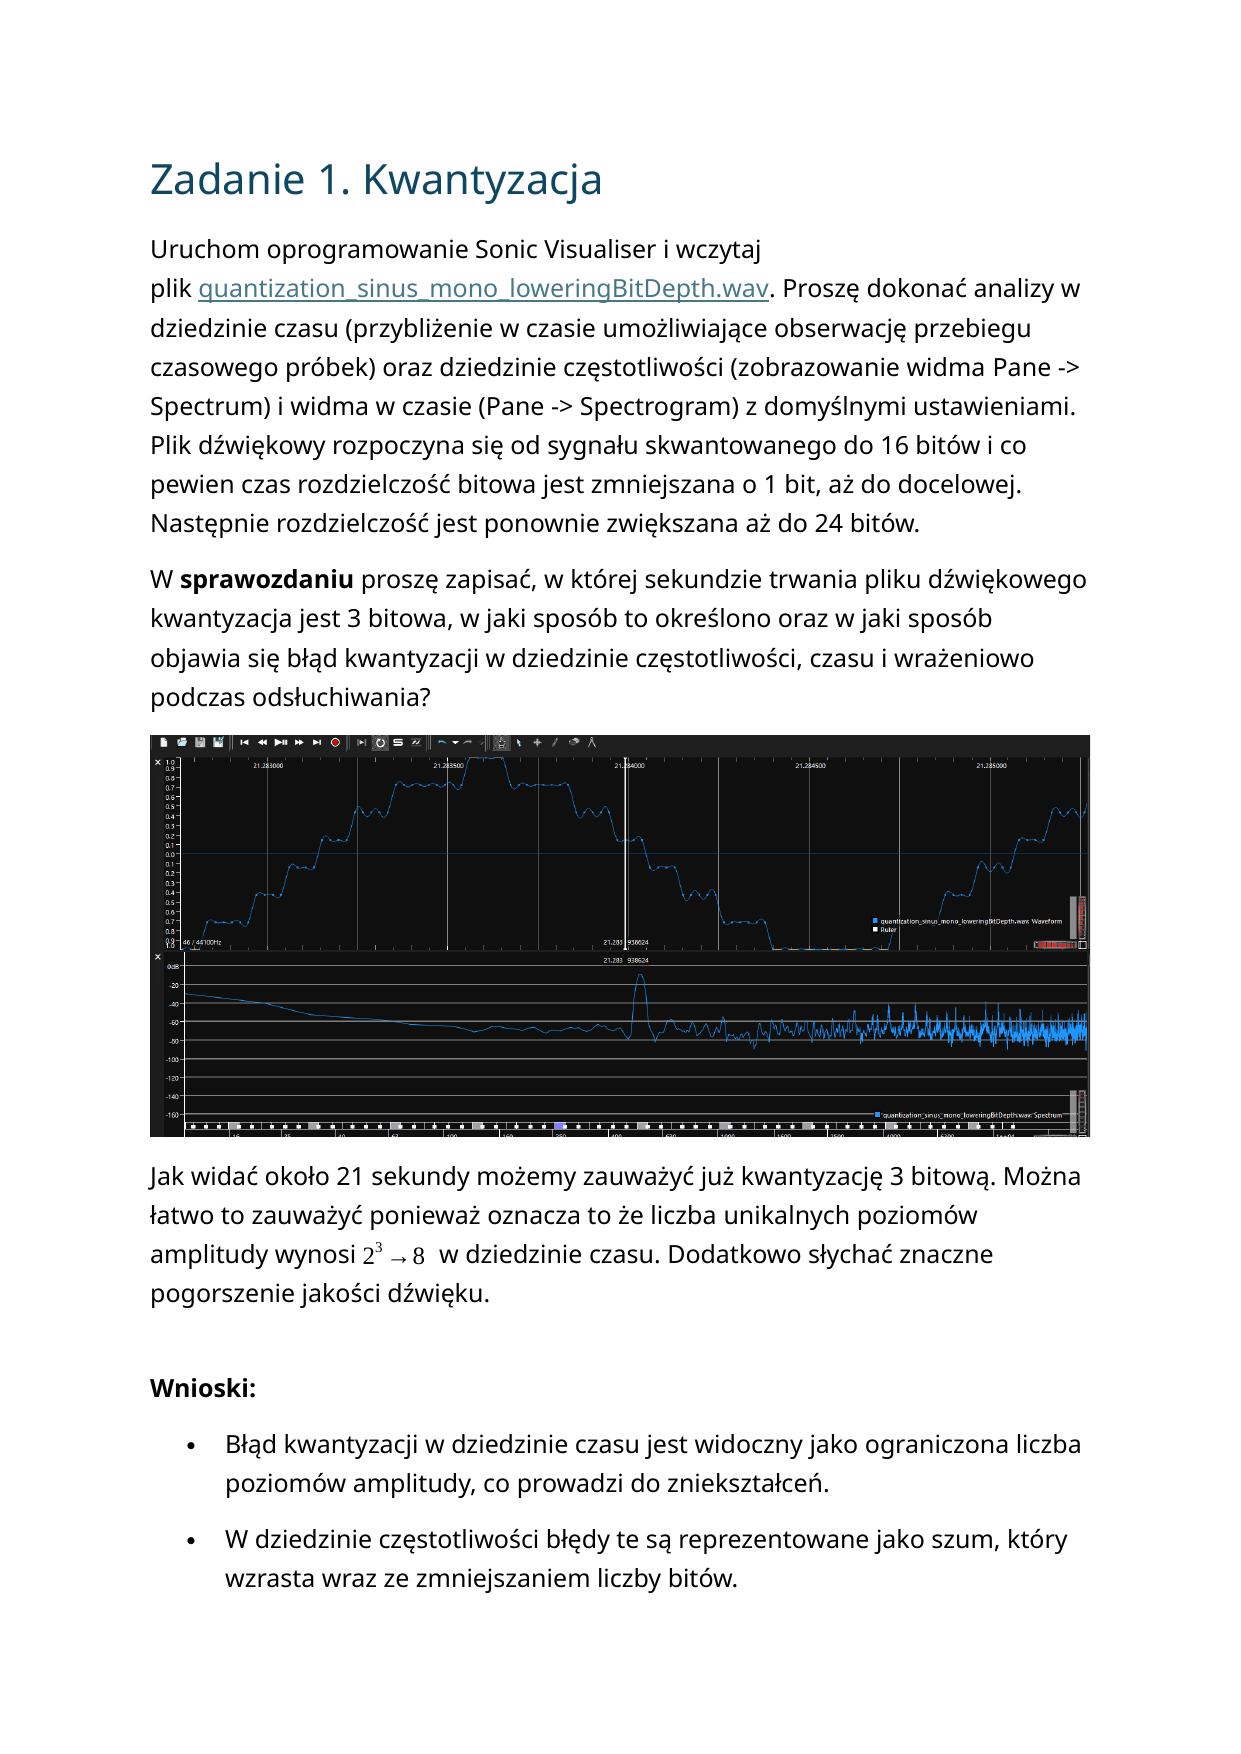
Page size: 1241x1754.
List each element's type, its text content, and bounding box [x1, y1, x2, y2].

text Zadanie 1. Kwantyzacja [150, 150, 1090, 207]
text Jak widać około 21 sekundy możemy zauważyć już kwantyzację 3 bitową. Można łatwo to zauważyć ponieważ oznacza to że liczba unikalnych poziomów amplitudy wynosi w dziedzinie czasu. Dodatkowo słychać znaczne pogorszenie jakości dźwięku. [150, 1158, 1090, 1349]
text Uruchom oprogramowanie Sonic Visualiser i wczytaj plik quantization_sinus_mono_loweringBitDepth.wav. Proszę dokonać analizy w dziedzinie czasu (przybliżenie w czasie umożliwiające obserwację przebiegu czasowego próbek) oraz dziedzinie częstotliwości (zobrazowanie widma Pane -> Spectrum) i widma w czasie (Pane -> Spectrogram) z domyślnymi ustawieniami. Plik dźwiękowy rozpoczyna się od sygnału skwantowanego do 16 bitów i co pewien czas rozdzielczość bitowa jest zmniejszana o 1 bit, aż do docelowej. Następnie rozdzielczość jest ponownie zwiększana aż do 24 bitów. [150, 232, 1090, 540]
text Wnioski: [150, 1371, 1090, 1405]
text W sprawozdaniu proszę zapisać, w której sekundzie trwania pliku dźwiękowego kwantyzacja jest 3 bitowa, w jaki sposób to określono oraz w jaki sposób objawia się błąd kwantyzacji w dziedzinie częstotliwości, czasu i wrażeniowo podczas odsłuchiwania? [150, 562, 1090, 713]
picture [150, 735, 1091, 1137]
list W dziedzinie częstotliwości błędy te są reprezentowane jako szum, który wzrasta wraz ze zmniejszaniem liczby bitów. [187, 1522, 1090, 1595]
list Błąd kwantyzacji w dziedzinie czasu jest widoczny jako ograniczona liczba poziomów amplitudy, co prowadzi do zniekształceń. [187, 1427, 1090, 1500]
